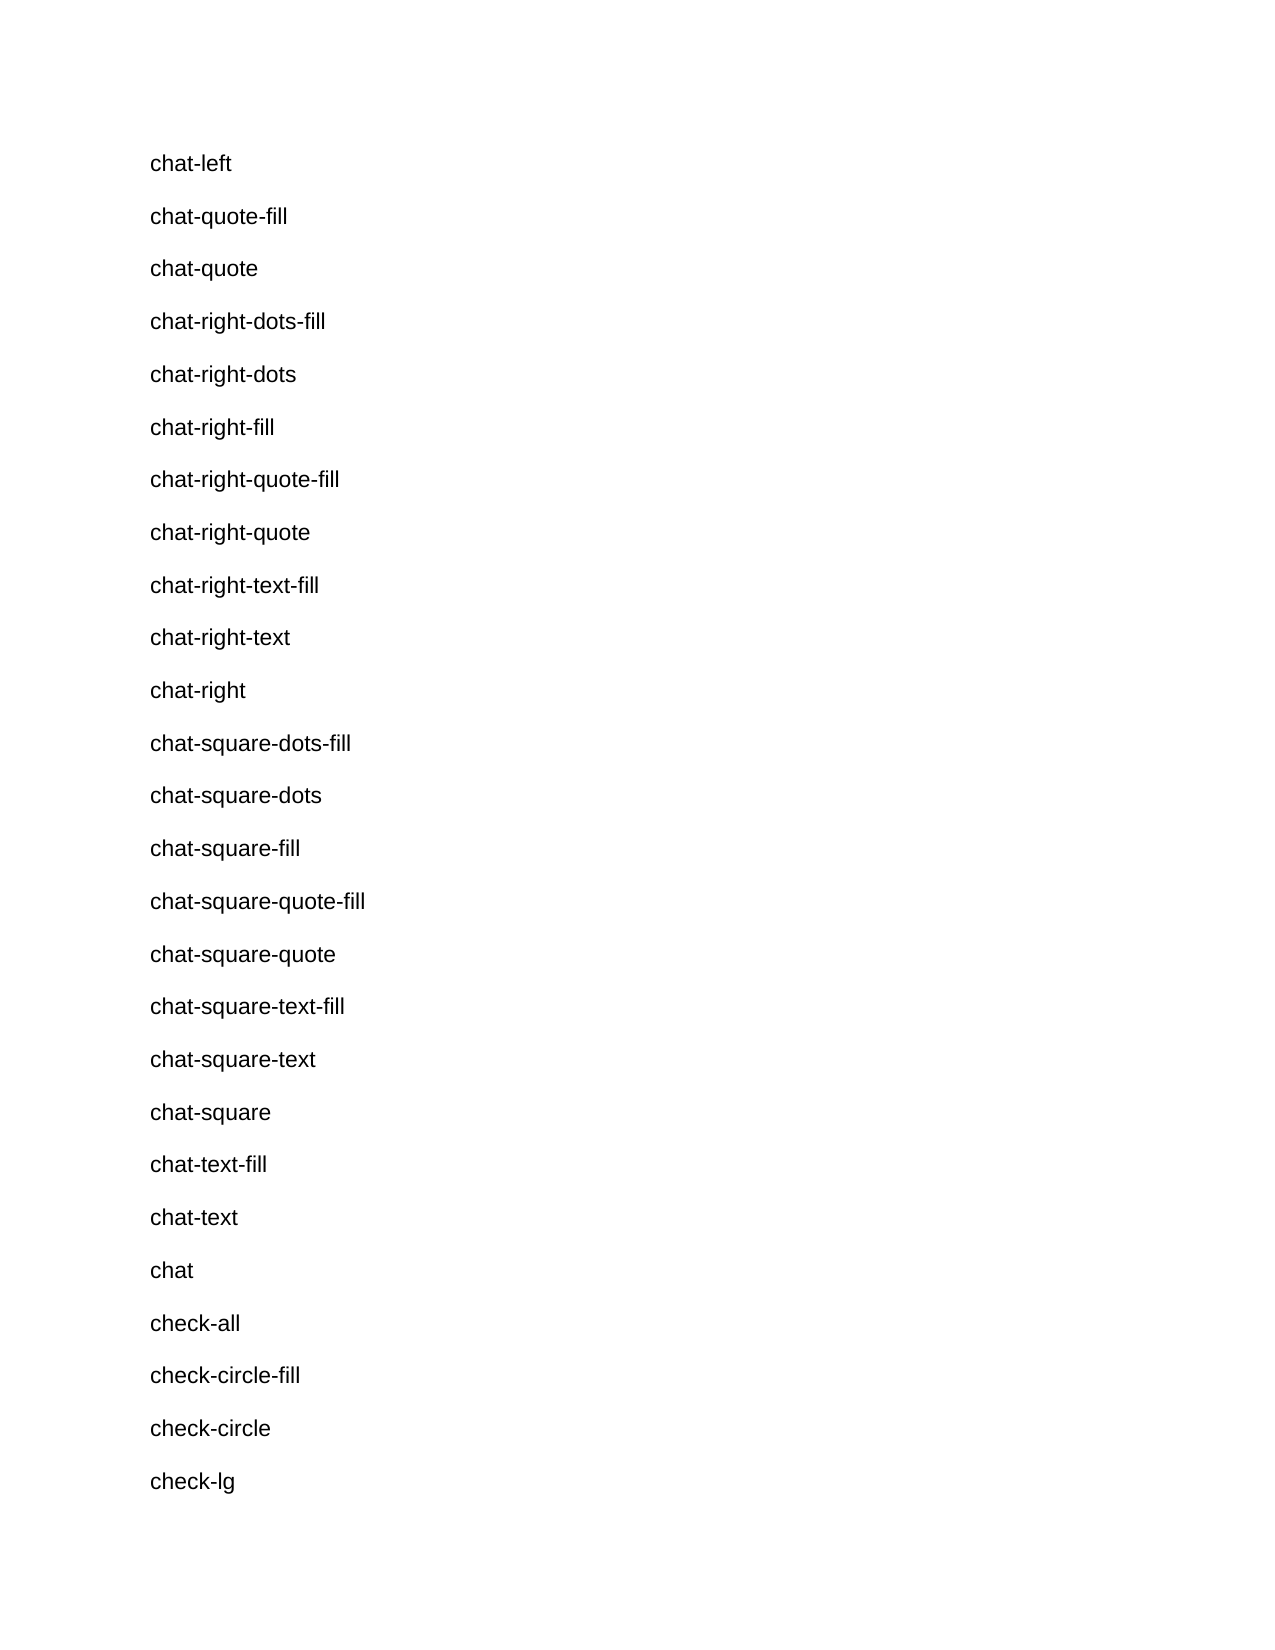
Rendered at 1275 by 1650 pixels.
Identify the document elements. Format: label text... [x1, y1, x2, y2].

text check-circle [150, 1415, 1125, 1441]
text chat-right-dots [150, 361, 1125, 387]
text chat-text-fill [150, 1151, 1125, 1178]
text check-all [150, 1309, 1125, 1336]
text chat-square-text-fill [150, 993, 1125, 1020]
text chat-right-quote-fill [150, 466, 1125, 493]
text chat-text [150, 1204, 1125, 1231]
text chat-square-quote-fill [150, 888, 1125, 914]
text chat-right-text [150, 624, 1125, 651]
text chat-right-fill [150, 413, 1125, 440]
text chat-square-text [150, 1046, 1125, 1072]
text chat-square [150, 1099, 1125, 1125]
text check-circle-fill [150, 1362, 1125, 1389]
text chat-square-dots [150, 782, 1125, 809]
text chat-square-quote [150, 941, 1125, 967]
text chat-quote [150, 255, 1125, 282]
text chat-right-dots-fill [150, 308, 1125, 334]
text chat-right-text-fill [150, 572, 1125, 598]
text check-lg [150, 1468, 1125, 1494]
text chat-right [150, 677, 1125, 703]
text chat-quote-fill [150, 203, 1125, 229]
text chat-left [150, 150, 1125, 176]
text chat [150, 1257, 1125, 1283]
text chat-square-fill [150, 835, 1125, 862]
text chat-square-dots-fill [150, 730, 1125, 756]
text chat-right-quote [150, 519, 1125, 545]
